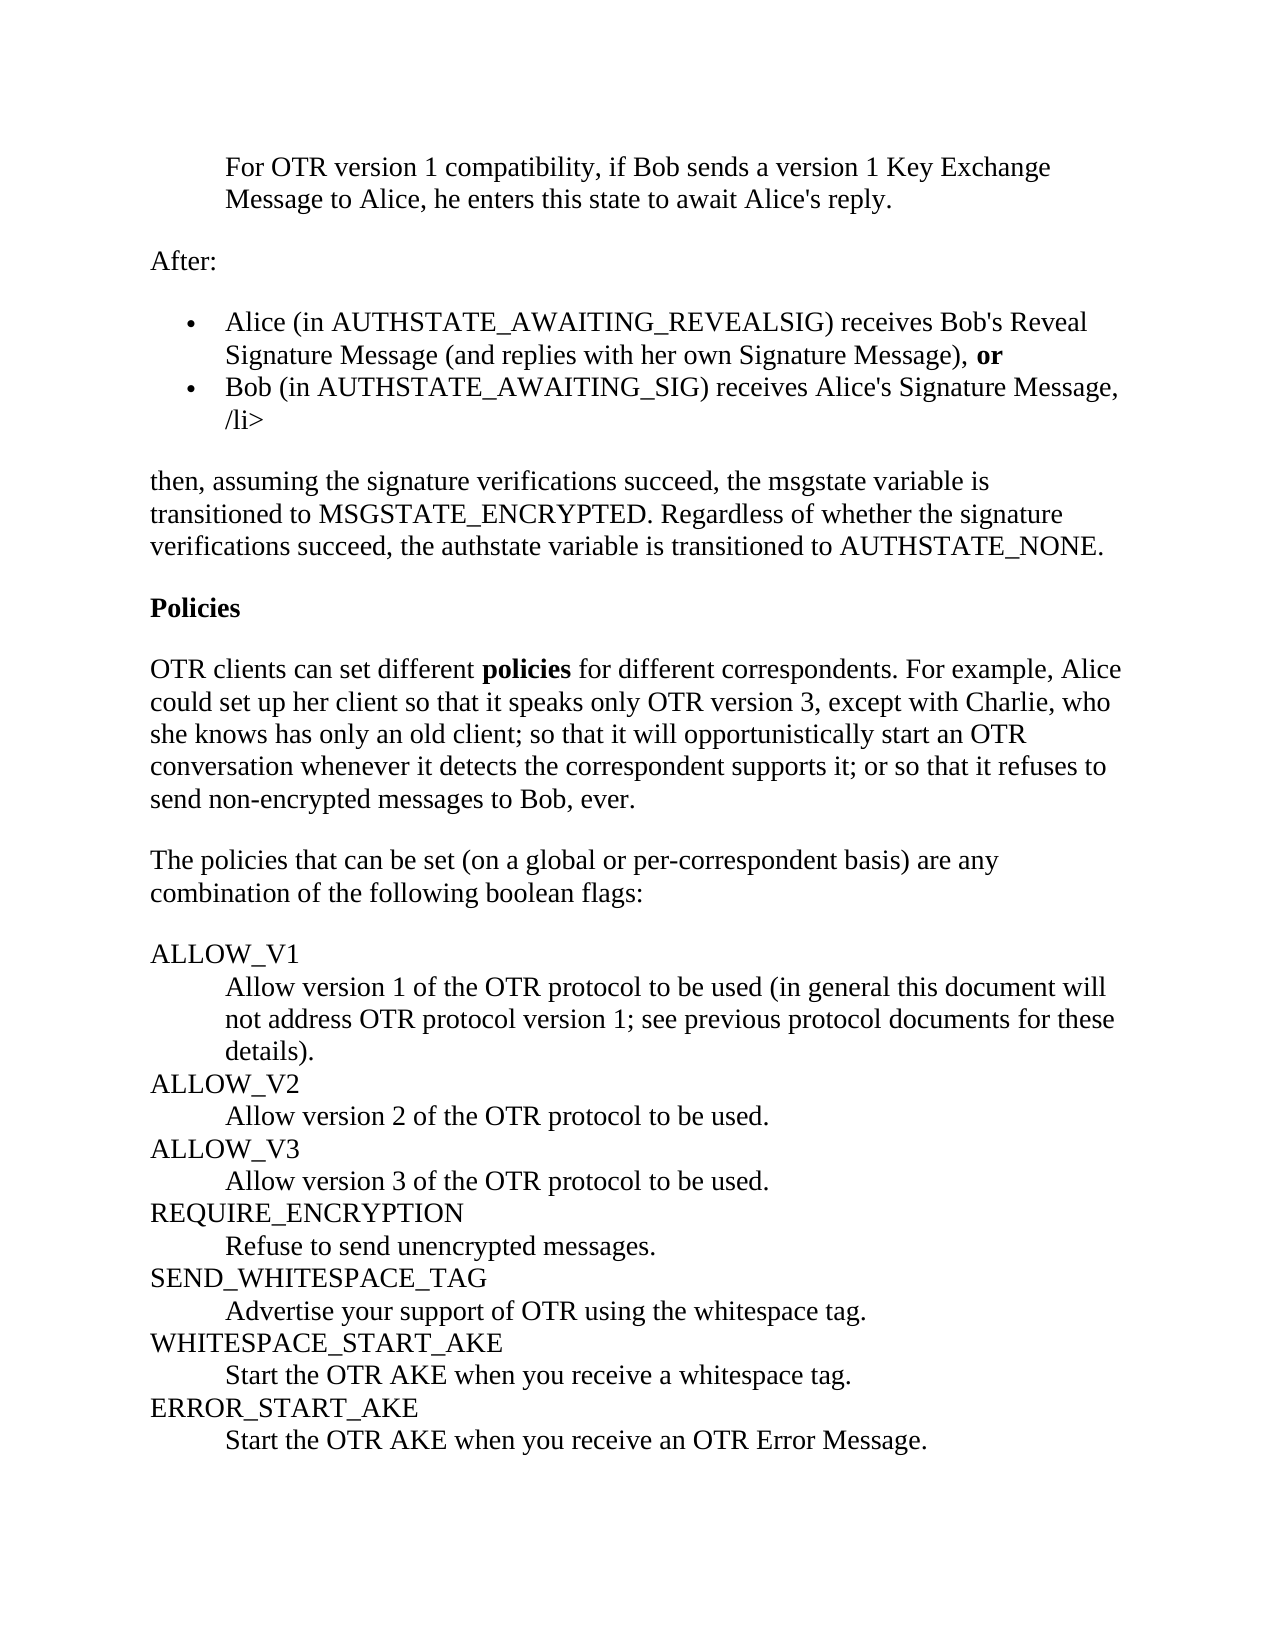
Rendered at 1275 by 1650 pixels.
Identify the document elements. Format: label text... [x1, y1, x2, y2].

list Alice (in AUTHSTATE_AWAITING_REVEALSIG) receives Bob's Reveal Signature Message (and replies with her own Signature Message), or [187, 306, 1125, 370]
text After: [150, 244, 1125, 276]
text Start the OTR AKE when you receive an OTR Error Message. [225, 1423, 1125, 1456]
text ERROR_START_AKE [150, 1391, 1125, 1423]
text REQUIRE_ENCRYPTION [150, 1196, 1125, 1229]
text For OTR version 1 compatibility, if Bob sends a version 1 Key Exchange Message to Alice, he enters this state to await Alice's reply. [225, 150, 1125, 215]
text Refuse to send unencrypted messages. [225, 1229, 1125, 1261]
text Allow version 1 of the OTR protocol to be used (in general this document will not address OTR protocol version 1; see previous protocol documents for these details). [225, 970, 1125, 1067]
text SEND_WHITESPACE_TAG [150, 1261, 1125, 1294]
text OTR clients can set different policies for different correspondents. For example, Alice could set up her client so that it speaks only OTR version 3, except with Charlie, who she knows has only an old client; so that it will opportunistically start an OTR conversation whenever it detects the correspondent supports it; or so that it refuses to send non-encrypted messages to Bob, ever. [150, 652, 1125, 814]
text Advertise your support of OTR using the whitespace tag. [225, 1294, 1125, 1326]
text The policies that can be set (on a global or per-correspondent basis) are any combination of the following boolean flags: [150, 843, 1125, 908]
text Allow version 3 of the OTR protocol to be used. [225, 1164, 1125, 1196]
text Allow version 2 of the OTR protocol to be used. [225, 1099, 1125, 1132]
text then, assuming the signature verifications succeed, the msgstate variable is transitioned to MSGSTATE_ENCRYPTED. Regardless of whether the signature verifications succeed, the authstate variable is transitioned to AUTHSTATE_NONE. [150, 464, 1125, 561]
text ALLOW_V1 [150, 937, 1125, 970]
text WHITESPACE_START_AKE [150, 1326, 1125, 1358]
list Bob (in AUTHSTATE_AWAITING_SIG) receives Alice's Signature Message, /li> [187, 370, 1125, 435]
text Start the OTR AKE when you receive a whitespace tag. [225, 1358, 1125, 1391]
text Policies [150, 591, 1125, 623]
text ALLOW_V2 [150, 1067, 1125, 1099]
text ALLOW_V3 [150, 1132, 1125, 1164]
